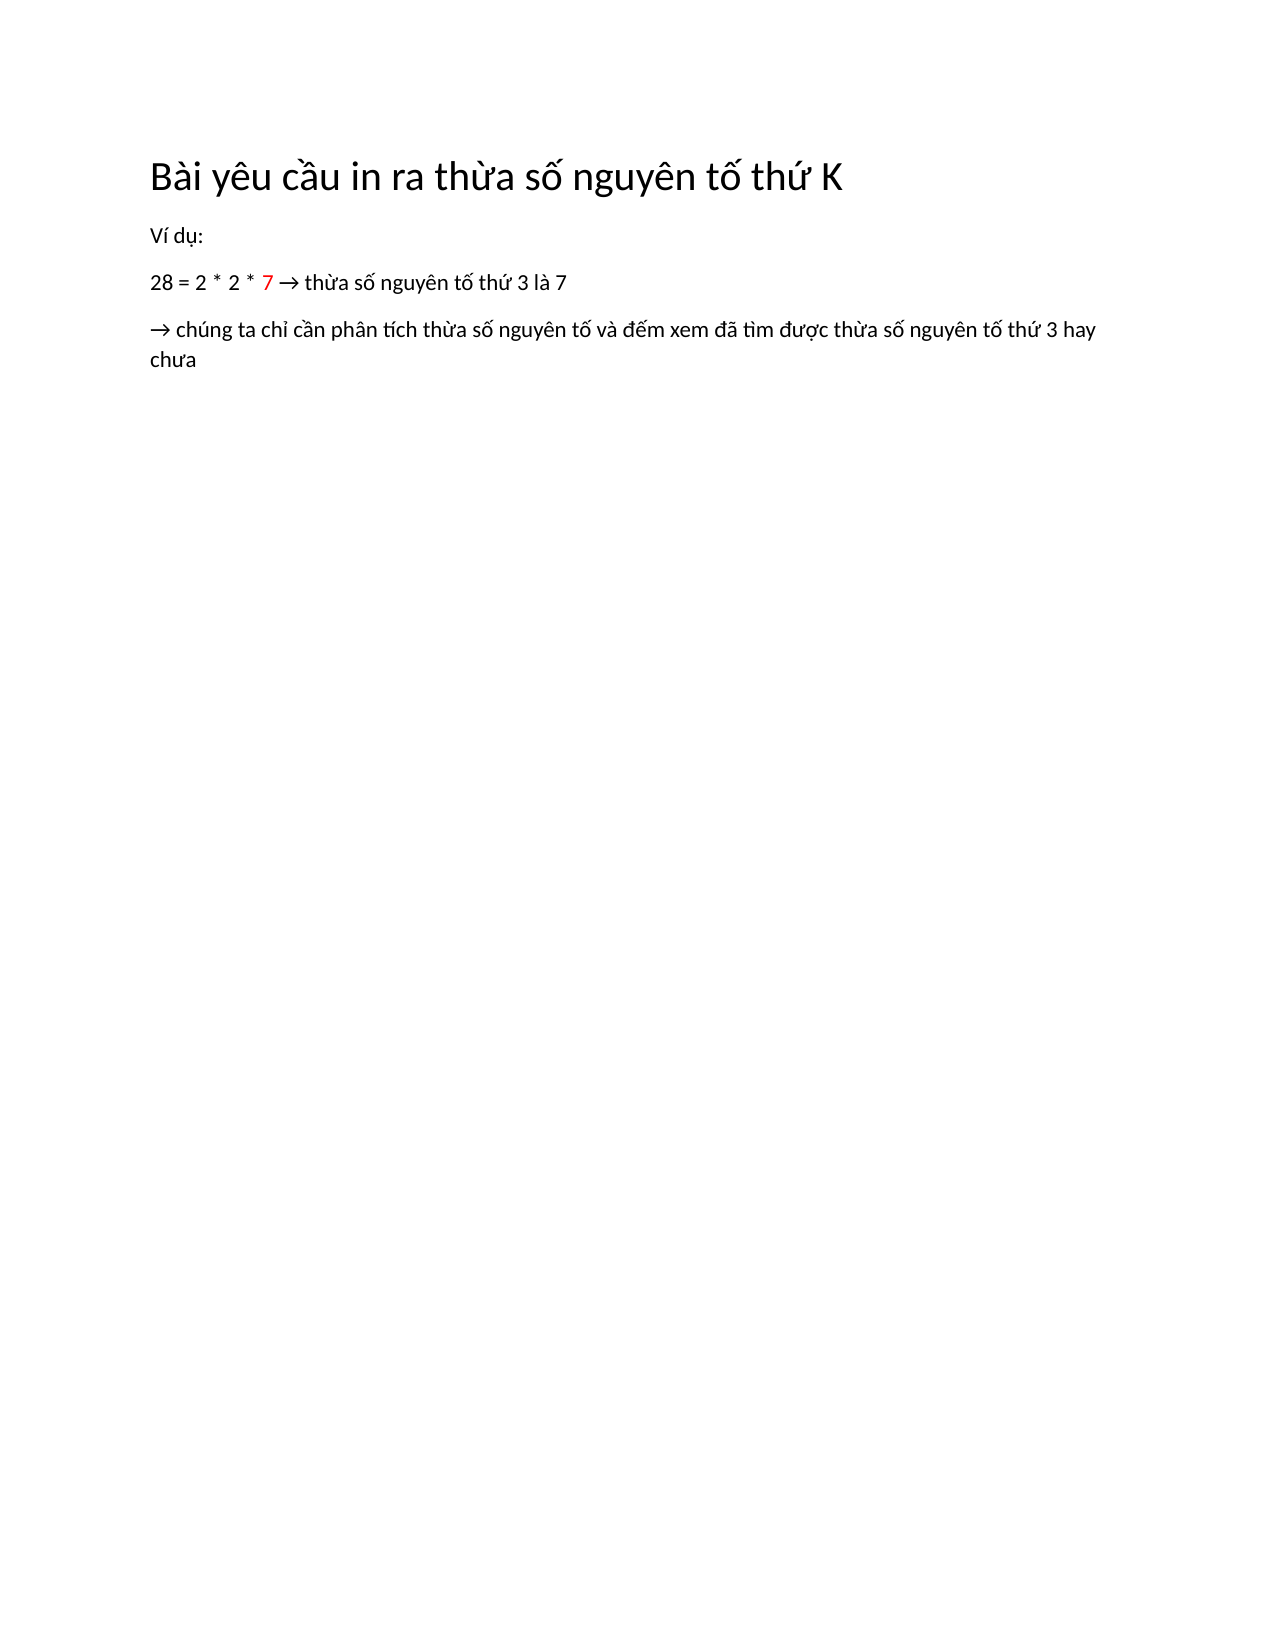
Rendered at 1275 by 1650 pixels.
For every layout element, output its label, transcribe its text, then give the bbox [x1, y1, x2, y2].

text 28 = 2 * 2 * 7 → thừa số nguyên tố thứ 3 là 7 [150, 268, 1125, 296]
text Ví dụ: [150, 222, 1125, 249]
text Bài yêu cầu in ra thừa số nguyên tố thứ K [150, 150, 1125, 201]
text → chúng ta chỉ cần phân tích thừa số nguyên tố và đếm xem đã tìm được thừa số nguyên tố thứ 3 hay chưa [150, 315, 1125, 373]
